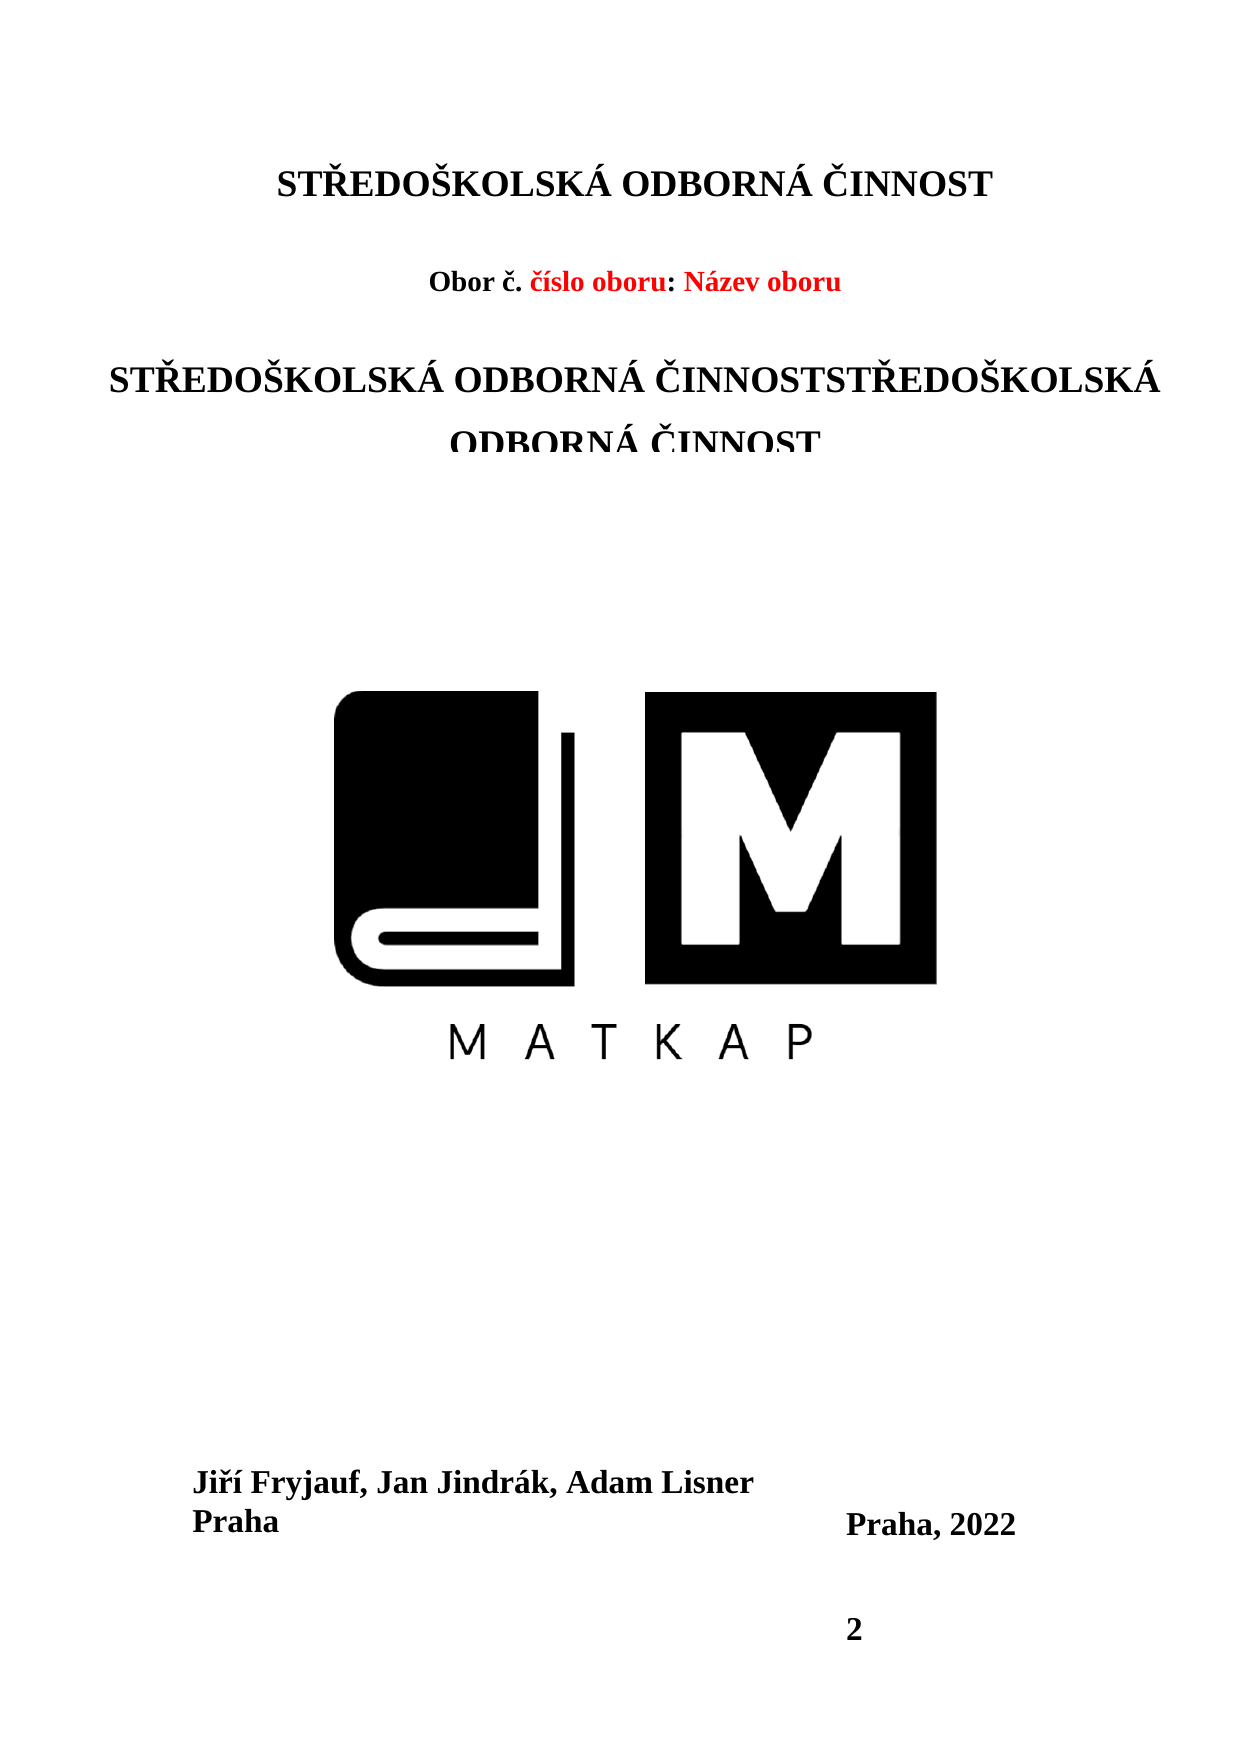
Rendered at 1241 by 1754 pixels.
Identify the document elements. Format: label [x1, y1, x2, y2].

picture [210, 452, 1060, 1301]
